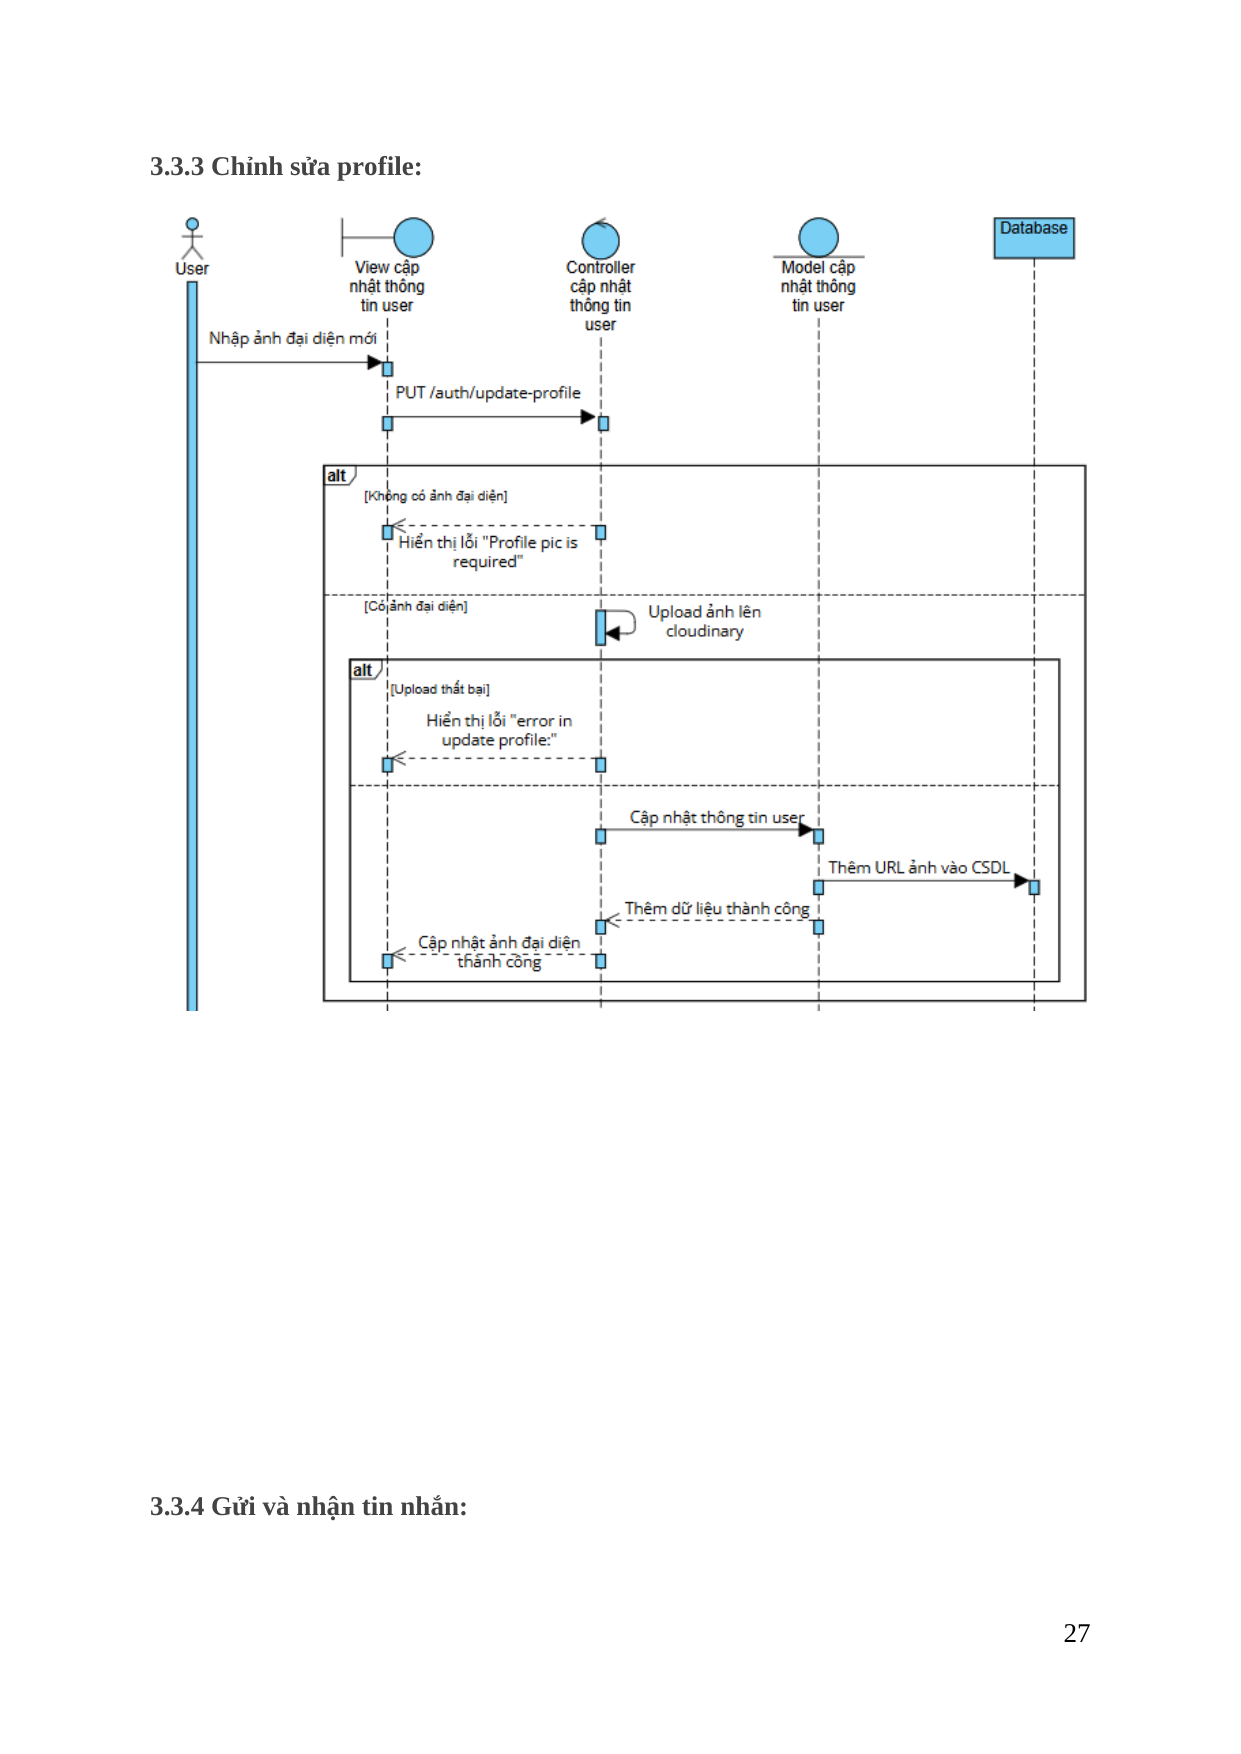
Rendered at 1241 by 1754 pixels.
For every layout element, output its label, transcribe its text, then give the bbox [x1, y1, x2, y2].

subtitle 3.3.3 Chỉnh sửa profile: [150, 150, 1090, 181]
picture [150, 193, 1091, 1011]
subtitle 3.3.4 Gửi và nhận tin nhắn: [150, 1490, 1090, 1521]
